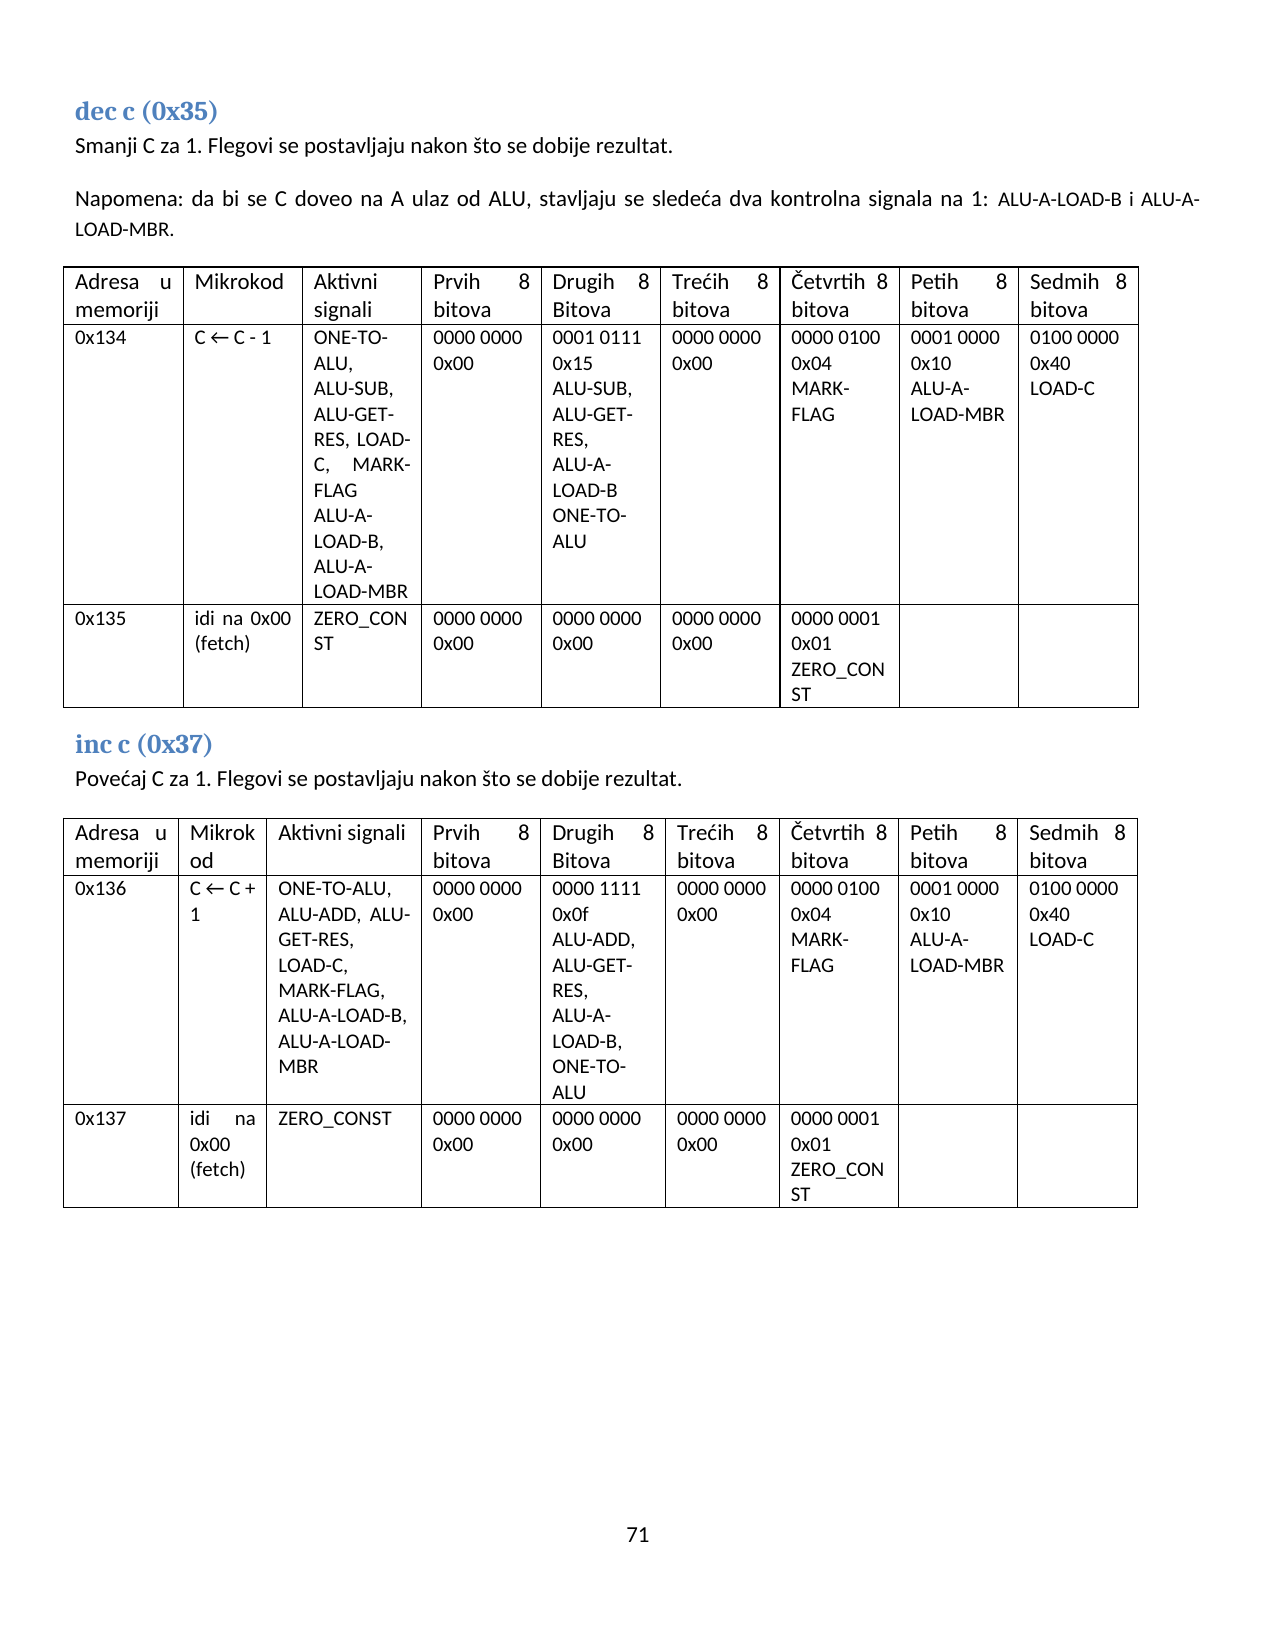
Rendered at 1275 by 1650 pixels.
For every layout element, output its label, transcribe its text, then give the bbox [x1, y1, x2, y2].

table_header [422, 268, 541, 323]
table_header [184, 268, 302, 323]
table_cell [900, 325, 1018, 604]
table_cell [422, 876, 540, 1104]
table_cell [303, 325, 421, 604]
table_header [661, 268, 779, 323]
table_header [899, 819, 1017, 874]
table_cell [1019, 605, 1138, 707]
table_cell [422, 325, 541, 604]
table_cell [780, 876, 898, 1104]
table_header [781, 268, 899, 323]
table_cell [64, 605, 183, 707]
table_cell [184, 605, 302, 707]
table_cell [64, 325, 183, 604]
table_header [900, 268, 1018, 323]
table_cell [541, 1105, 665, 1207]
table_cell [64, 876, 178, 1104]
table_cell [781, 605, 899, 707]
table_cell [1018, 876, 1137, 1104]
text Smanji C za 1. Flegovi se postavljaju nakon što se dobije rezultat. [75, 132, 1200, 159]
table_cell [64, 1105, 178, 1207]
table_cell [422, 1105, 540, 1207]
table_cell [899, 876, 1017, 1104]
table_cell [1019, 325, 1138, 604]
subtitle inc c (0x37) [75, 729, 1200, 760]
text Napomena: da bi se C doveo na A ulaz od ALU, stavljaju se sledeća dva kontrolna signala na 1: ALU-A-LOAD-B i ALU-A-LOAD-MBR. [75, 184, 1200, 242]
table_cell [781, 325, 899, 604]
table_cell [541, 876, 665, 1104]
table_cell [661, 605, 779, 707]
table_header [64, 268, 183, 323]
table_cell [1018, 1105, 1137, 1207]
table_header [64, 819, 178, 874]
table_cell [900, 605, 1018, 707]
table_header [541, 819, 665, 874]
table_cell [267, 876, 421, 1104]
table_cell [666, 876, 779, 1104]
subtitle dec c (0x35) [75, 96, 1200, 127]
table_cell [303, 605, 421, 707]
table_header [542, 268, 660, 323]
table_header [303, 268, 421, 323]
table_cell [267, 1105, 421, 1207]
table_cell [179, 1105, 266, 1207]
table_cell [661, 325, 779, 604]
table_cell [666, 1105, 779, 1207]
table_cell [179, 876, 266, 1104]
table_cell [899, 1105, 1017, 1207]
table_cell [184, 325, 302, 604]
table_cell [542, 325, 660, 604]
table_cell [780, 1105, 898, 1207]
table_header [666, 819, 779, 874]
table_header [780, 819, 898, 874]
text Povećaj C za 1. Flegovi se postavljaju nakon što se dobije rezultat. [75, 764, 1200, 792]
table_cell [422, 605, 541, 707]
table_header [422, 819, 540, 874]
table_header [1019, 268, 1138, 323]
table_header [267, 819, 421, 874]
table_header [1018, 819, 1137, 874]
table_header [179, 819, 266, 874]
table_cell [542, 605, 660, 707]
